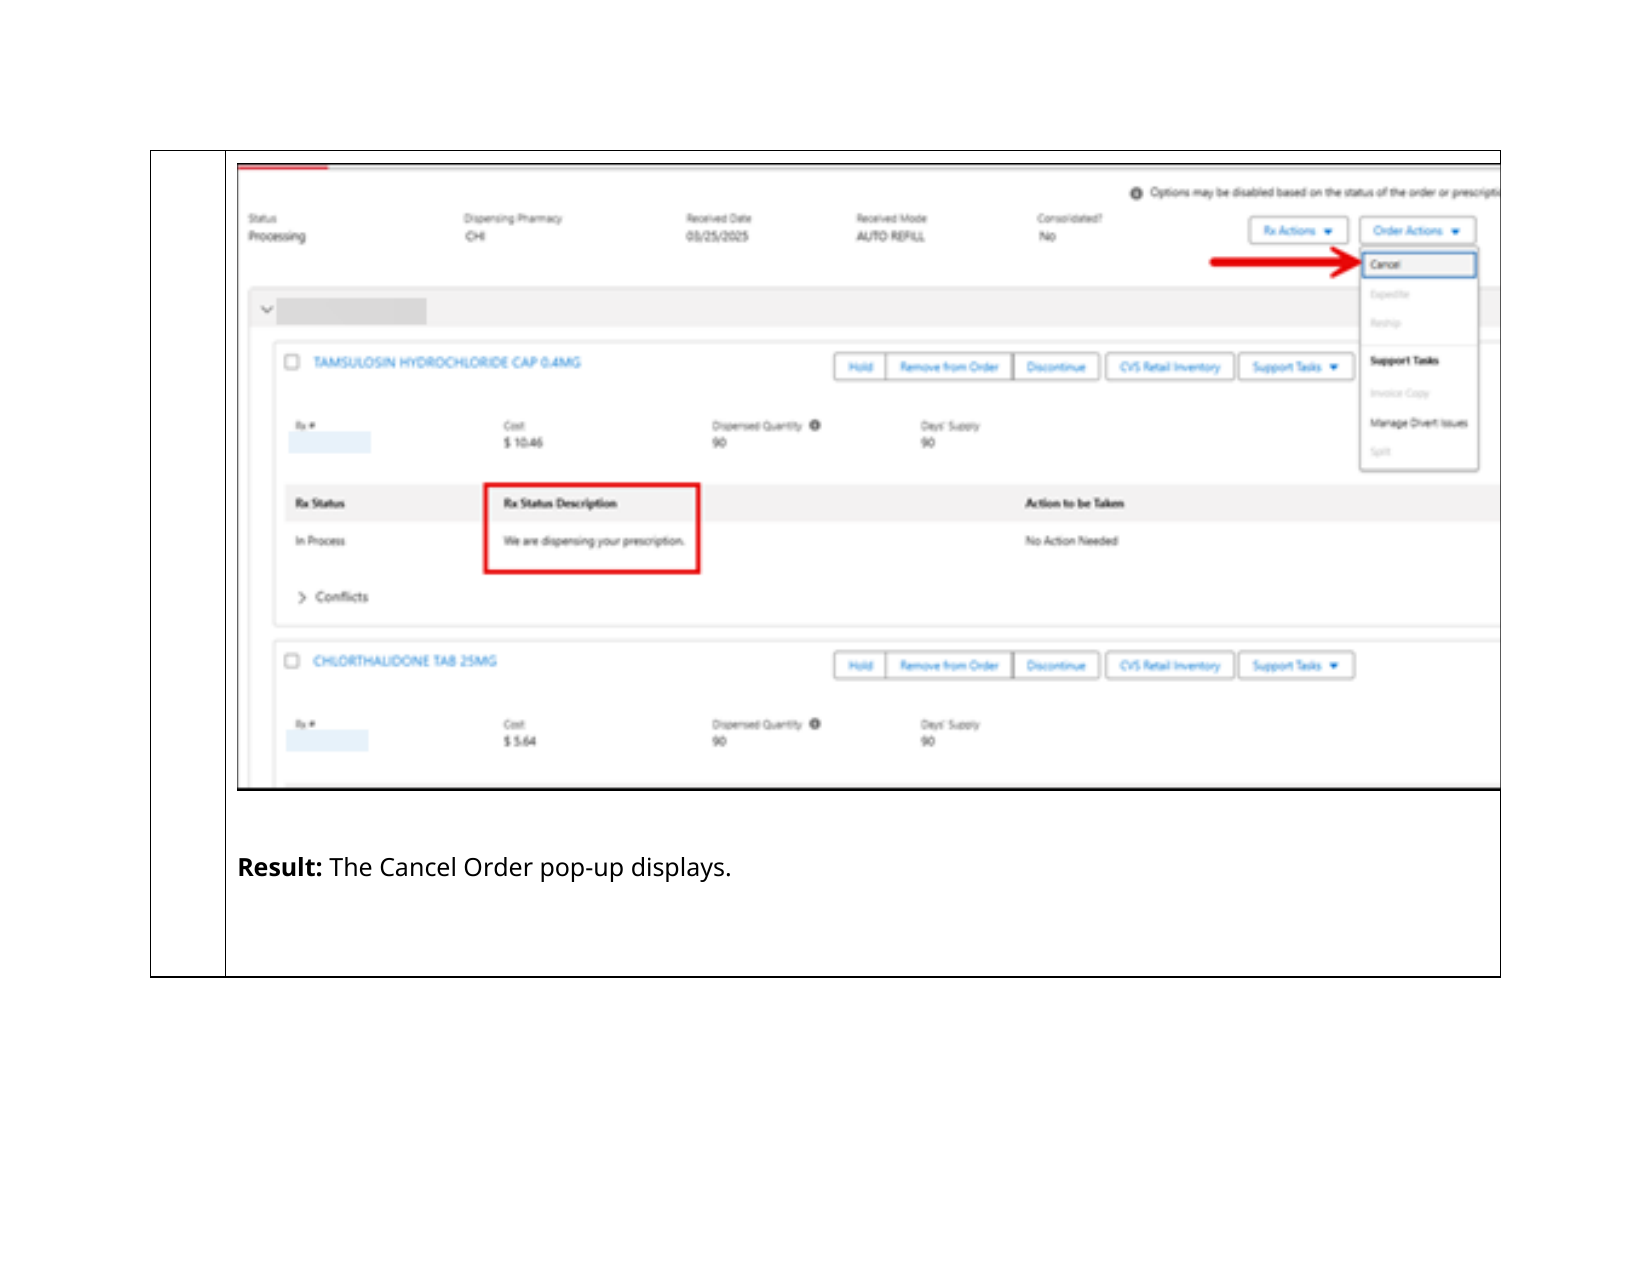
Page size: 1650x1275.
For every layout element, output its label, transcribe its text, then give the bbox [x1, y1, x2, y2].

picture [237, 163, 1501, 791]
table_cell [226, 151, 1500, 976]
table_cell 4 [151, 151, 225, 976]
